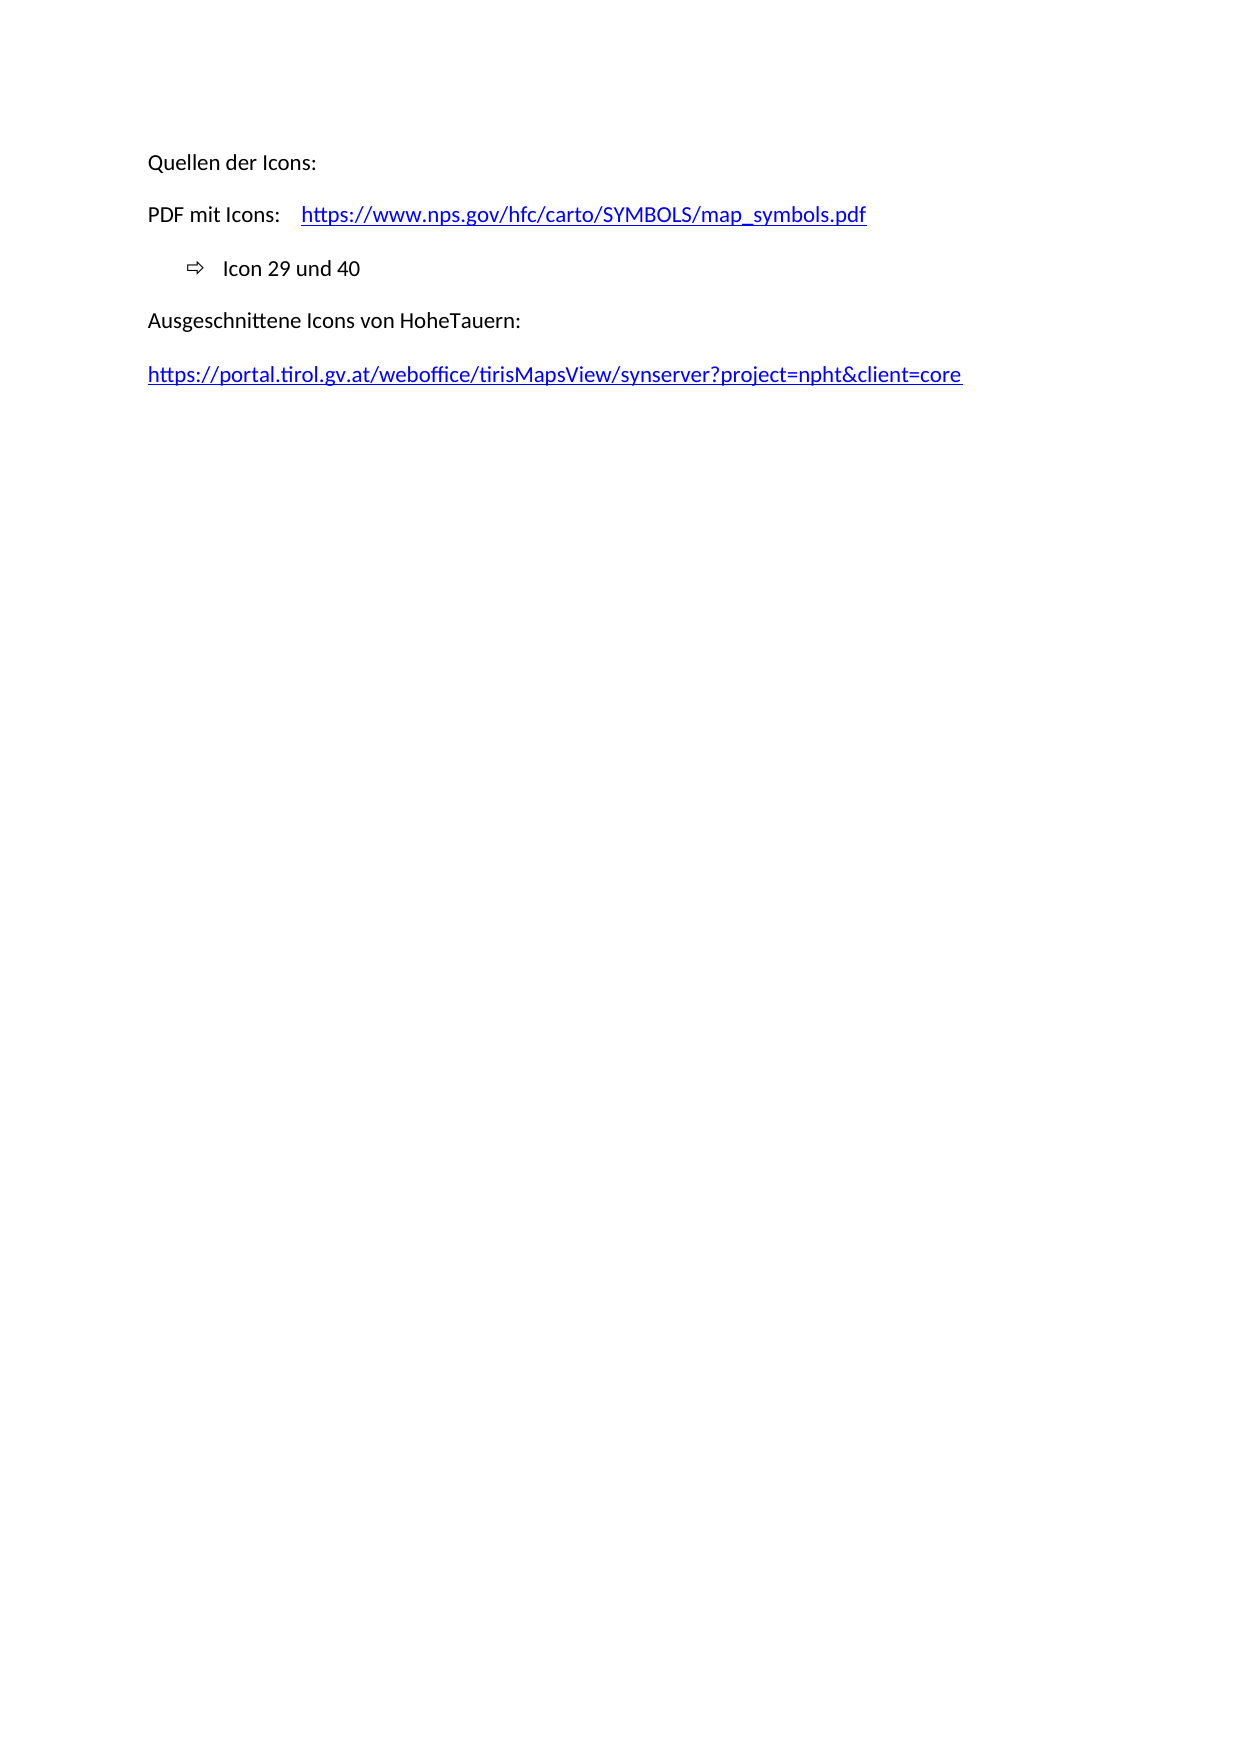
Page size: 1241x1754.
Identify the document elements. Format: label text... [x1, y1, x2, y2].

text PDF mit Icons: https://www.nps.gov/hfc/carto/SYMBOLS/map_symbols.pdf [148, 201, 1093, 229]
text https://portal.tirol.gv.at/weboffice/tirisMapsView/synserver?project=npht&client=core [148, 360, 1093, 388]
text Ausgeschnittene Icons von HoheTauern: [148, 307, 1093, 335]
text Quellen der Icons: [148, 148, 1093, 176]
list Icon 29 und 40 [185, 254, 1093, 282]
